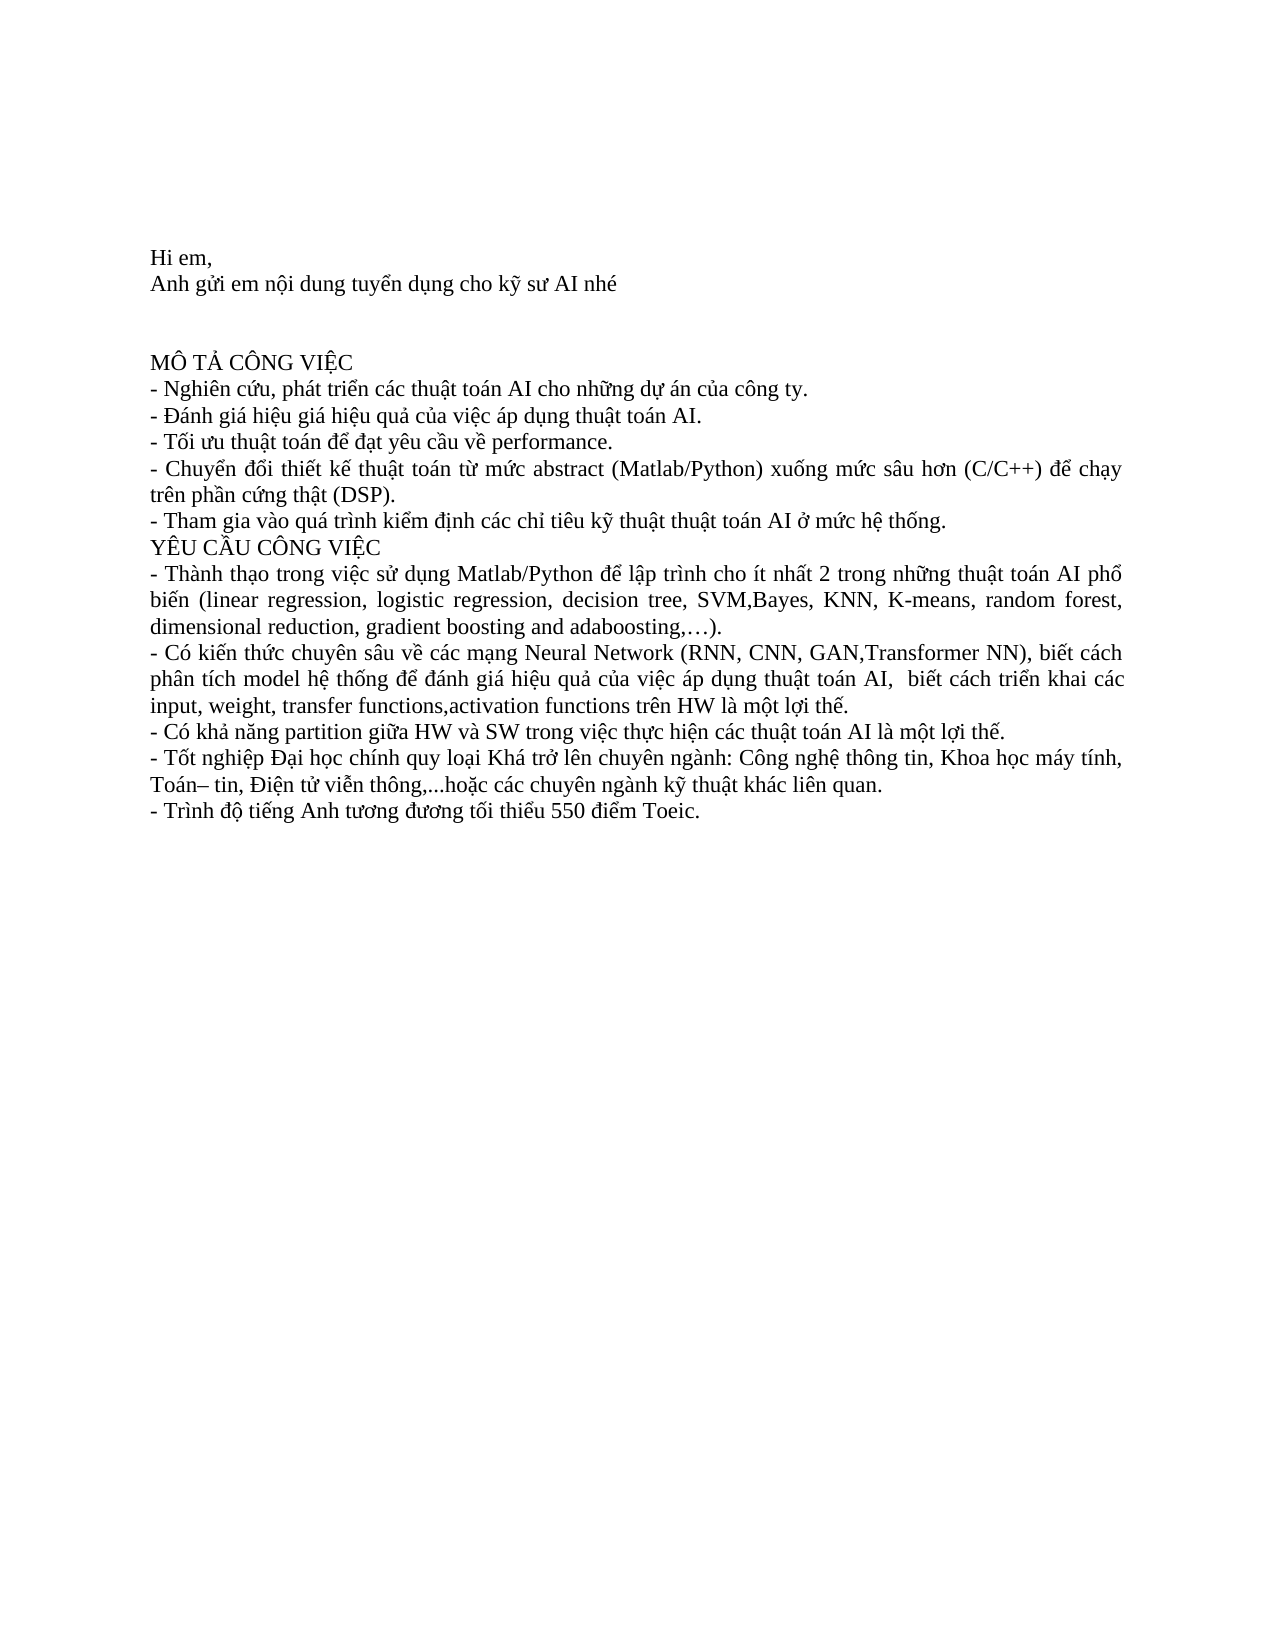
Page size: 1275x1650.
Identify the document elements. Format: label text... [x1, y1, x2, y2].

text - Tham gia vào quá trình kiểm định các chỉ tiêu kỹ thuật thuật toán AI ở mức hệ thống. [150, 507, 1125, 534]
text - Có kiến thức chuyên sâu về các mạng Neural Network (RNN, CNN, GAN,Transformer NN), biết cách phân tích model hệ thống để đánh giá hiệu quả của việc áp dụng thuật toán AI, biết cách triển khai các input, weight, transfer functions,activation functions trên HW là một lợi thế. [150, 639, 1125, 718]
text YÊU CẦU CÔNG VIỆC [150, 534, 1125, 560]
text Hi em, [150, 244, 1125, 270]
text - Đánh giá hiệu giá hiệu quả của việc áp dụng thuật toán AI. [150, 402, 1125, 428]
text - Có khả năng partition giữa HW và SW trong việc thực hiện các thuật toán AI là một lợi thế. [150, 718, 1125, 744]
text Anh gửi em nội dung tuyển dụng cho kỹ sư AI nhé [150, 270, 1125, 296]
text - Tối ưu thuật toán để đạt yêu cầu về performance. [150, 428, 1125, 454]
text MÔ TẢ CÔNG VIỆC [150, 349, 1125, 376]
text - Tốt nghiệp Đại học chính quy loại Khá trở lên chuyên ngành: Công nghệ thông tin, Khoa học máy tính, Toán– tin, Điện tử viễn thông,...hoặc các chuyên ngành kỹ thuật khác liên quan. [150, 744, 1125, 797]
text - Trình độ tiếng Anh tương đương tối thiểu 550 điểm Toeic. [150, 797, 1125, 823]
text - Chuyển đổi thiết kế thuật toán từ mức abstract (Matlab/Python) xuống mức sâu hơn (C/C++) để chạy trên phần cứng thật (DSP). [150, 454, 1125, 507]
text - Nghiên cứu, phát triển các thuật toán AI cho những dự án của công ty. [150, 376, 1125, 402]
text - Thành thạo trong việc sử dụng Matlab/Python để lập trình cho ít nhất 2 trong những thuật toán AI phổ biến (linear regression, logistic regression, decision tree, SVM,Bayes, KNN, K-means, random forest, dimensional reduction, gradient boosting and adaboosting,…). [150, 560, 1125, 639]
